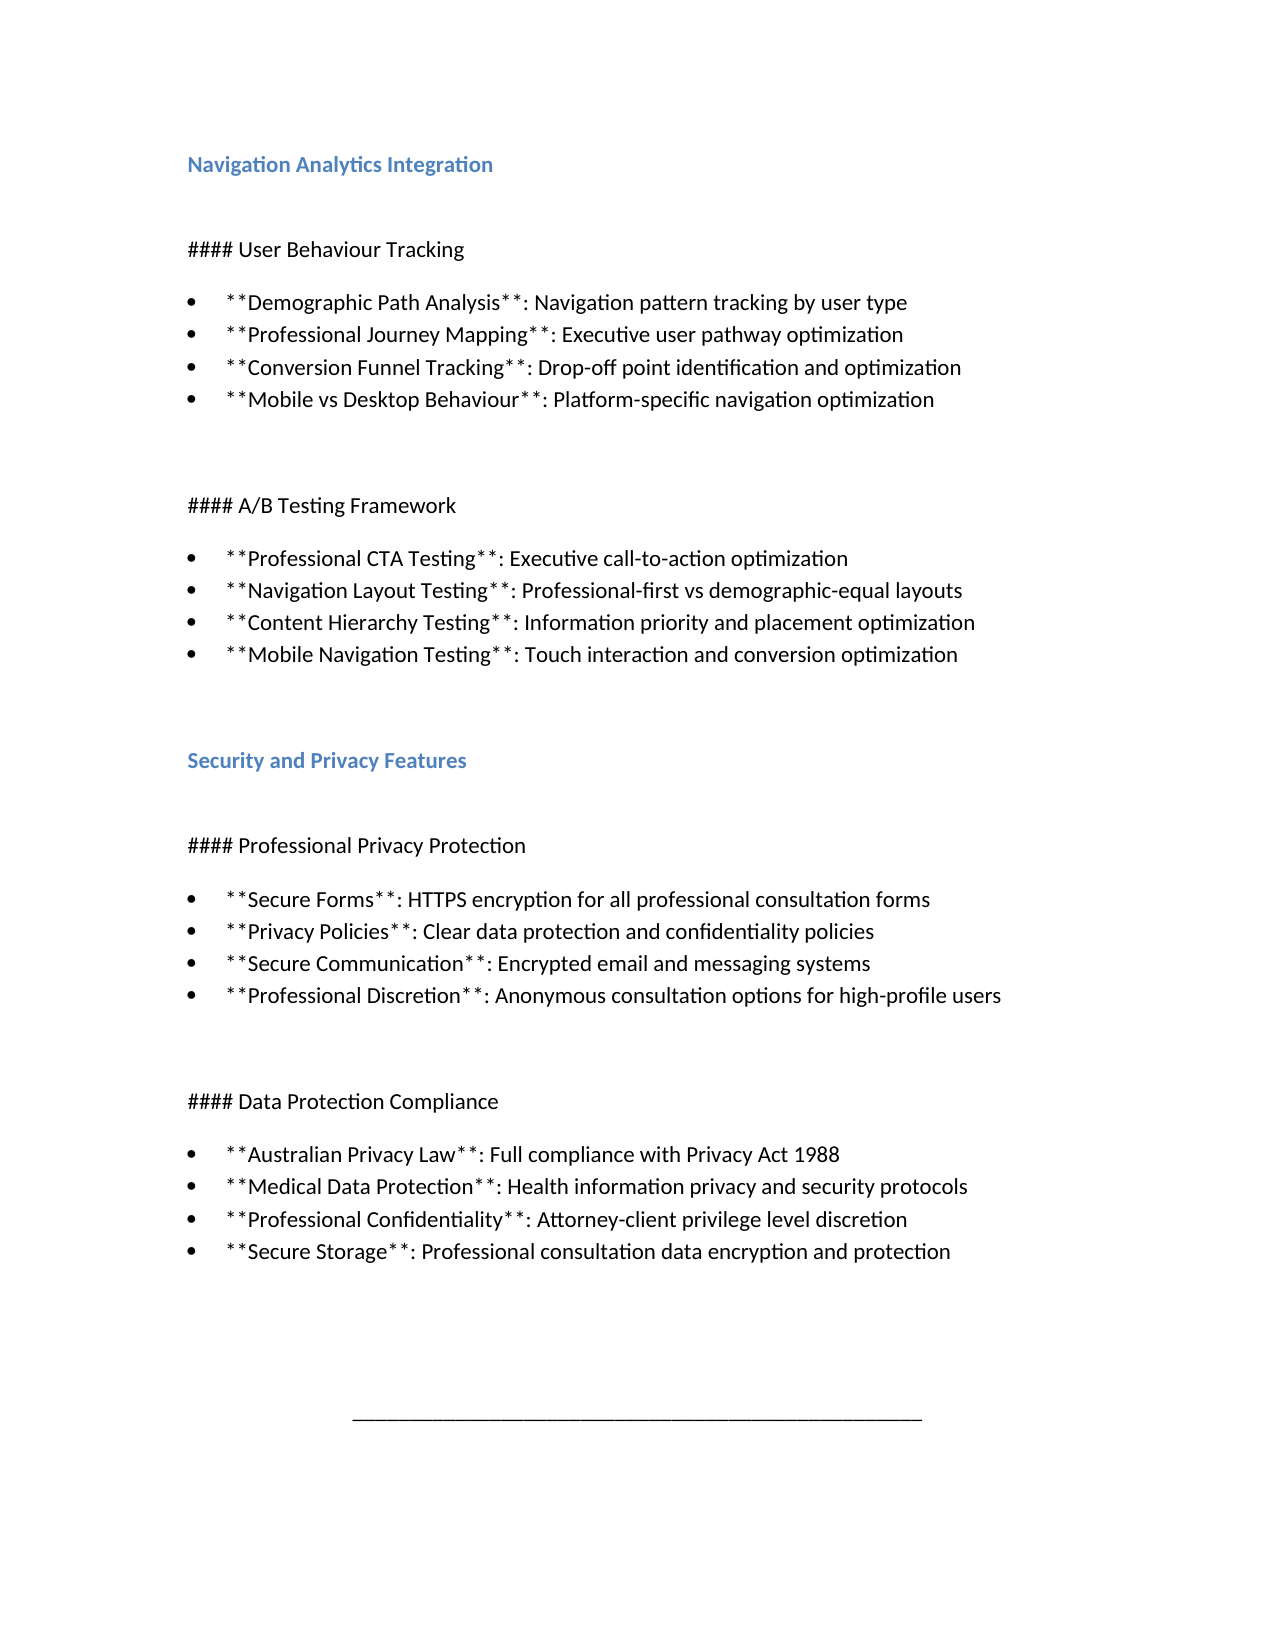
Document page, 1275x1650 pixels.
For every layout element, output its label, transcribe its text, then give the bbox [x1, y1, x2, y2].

list **Content Hierarchy Testing**: Information priority and placement optimization [187, 608, 1087, 636]
text __________________________________________________ [187, 1396, 1087, 1424]
list **Professional CTA Testing**: Executive call-to-action optimization [187, 544, 1087, 572]
list **Professional Journey Mapping**: Executive user pathway optimization [187, 320, 1087, 348]
text #### Professional Privacy Protection [187, 832, 1087, 860]
text #### A/B Testing Framework [187, 491, 1087, 519]
list **Medical Data Protection**: Health information privacy and security protocols [187, 1172, 1087, 1201]
subtitle Navigation Analytics Integration [187, 150, 1087, 178]
list **Mobile Navigation Testing**: Touch interaction and conversion optimization [187, 640, 1087, 668]
list **Professional Confidentiality**: Attorney-client privilege level discretion [187, 1205, 1087, 1233]
text #### Data Protection Compliance [187, 1087, 1087, 1115]
subtitle Security and Privacy Features [187, 746, 1087, 774]
list **Privacy Policies**: Clear data protection and confidentiality policies [187, 917, 1087, 945]
list **Secure Forms**: HTTPS encryption for all professional consultation forms [187, 885, 1087, 913]
list **Secure Communication**: Encrypted email and messaging systems [187, 949, 1087, 977]
list **Navigation Layout Testing**: Professional-first vs demographic-equal layouts [187, 576, 1087, 604]
list **Conversion Funnel Tracking**: Drop-off point identification and optimization [187, 353, 1087, 381]
list **Secure Storage**: Professional consultation data encryption and protection [187, 1237, 1087, 1265]
text #### User Behaviour Tracking [187, 235, 1087, 263]
list **Australian Privacy Law**: Full compliance with Privacy Act 1988 [187, 1140, 1087, 1168]
list **Professional Discretion**: Anonymous consultation options for high-profile users [187, 981, 1087, 1009]
list **Mobile vs Desktop Behaviour**: Platform-specific navigation optimization [187, 385, 1087, 413]
list **Demographic Path Analysis**: Navigation pattern tracking by user type [187, 288, 1087, 316]
